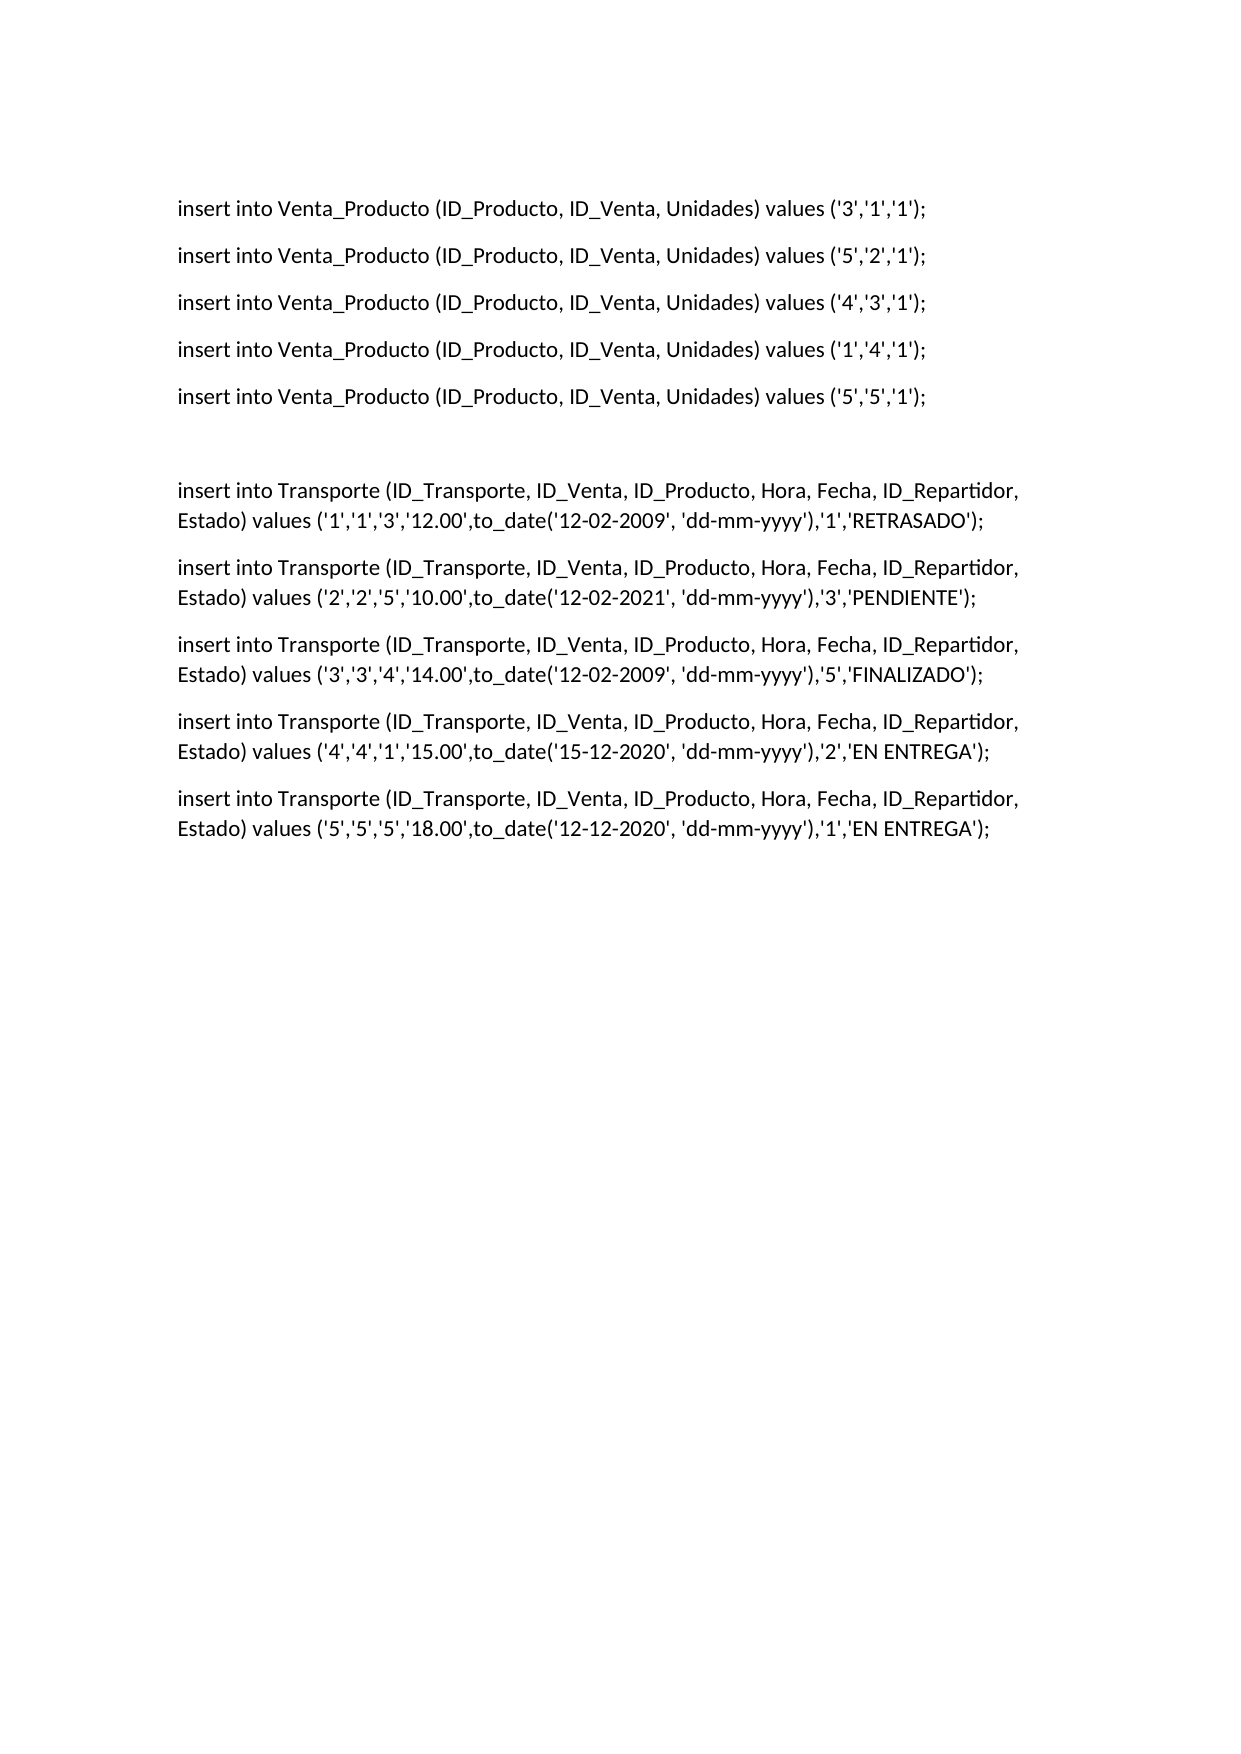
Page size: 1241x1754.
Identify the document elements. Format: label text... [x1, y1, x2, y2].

text insert into Venta_Producto (ID_Producto, ID_Venta, Unidades) values ('5','5','1'); [177, 382, 1063, 410]
text insert into Venta_Producto (ID_Producto, ID_Venta, Unidades) values ('4','3','1'); [177, 288, 1063, 316]
text insert into Venta_Producto (ID_Producto, ID_Venta, Unidades) values ('5','2','1'); [177, 241, 1063, 269]
text insert into Venta_Producto (ID_Producto, ID_Venta, Unidades) values ('1','4','1'); [177, 335, 1063, 363]
text insert into Transporte (ID_Transporte, ID_Venta, ID_Producto, Hora, Fecha, ID_Repartidor, Estado) values ('5','5','5','18.00',to_date('12-12-2020', 'dd-mm-yyyy'),'1','EN ENTREGA'); [177, 784, 1063, 842]
text insert into Venta_Producto (ID_Producto, ID_Venta, Unidades) values ('3','1','1'); [177, 194, 1063, 222]
text insert into Transporte (ID_Transporte, ID_Venta, ID_Producto, Hora, Fecha, ID_Repartidor, Estado) values ('4','4','1','15.00',to_date('15-12-2020', 'dd-mm-yyyy'),'2','EN ENTREGA'); [177, 707, 1063, 765]
text insert into Transporte (ID_Transporte, ID_Venta, ID_Producto, Hora, Fecha, ID_Repartidor, Estado) values ('2','2','5','10.00',to_date('12-02-2021', 'dd-mm-yyyy'),'3','PENDIENTE'); [177, 553, 1063, 611]
text insert into Transporte (ID_Transporte, ID_Venta, ID_Producto, Hora, Fecha, ID_Repartidor, Estado) values ('3','3','4','14.00',to_date('12-02-2009', 'dd-mm-yyyy'),'5','FINALIZADO'); [177, 630, 1063, 688]
text insert into Transporte (ID_Transporte, ID_Venta, ID_Producto, Hora, Fecha, ID_Repartidor, Estado) values ('1','1','3','12.00',to_date('12-02-2009', 'dd-mm-yyyy'),'1','RETRASADO'); [177, 476, 1063, 534]
